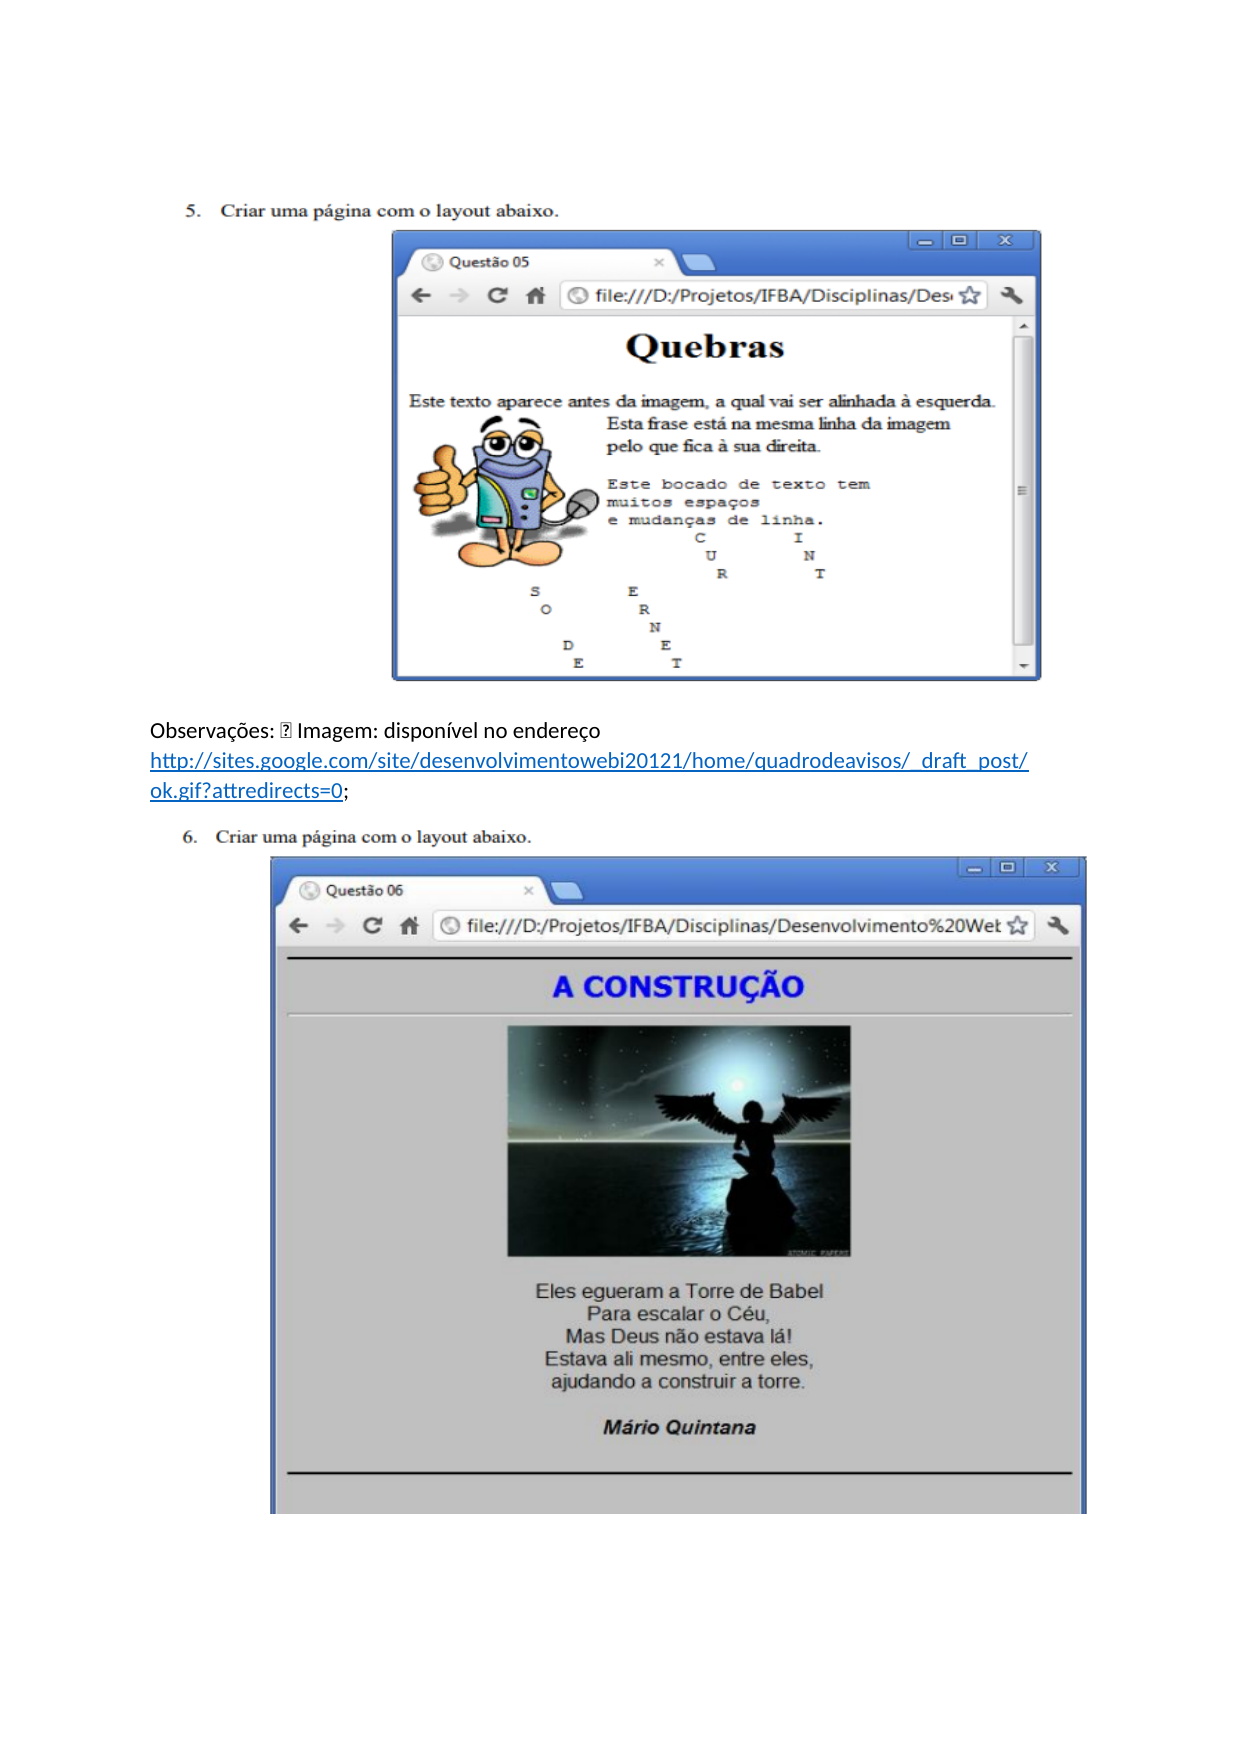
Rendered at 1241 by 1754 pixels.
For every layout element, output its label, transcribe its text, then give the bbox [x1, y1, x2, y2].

text Observações:  Imagem: disponível no endereço http://sites.google.com/site/desenvolvimentowebi20121/home/quadrodeavisos/_draft_post/ok.gif?attredirects=0; [150, 716, 1090, 804]
